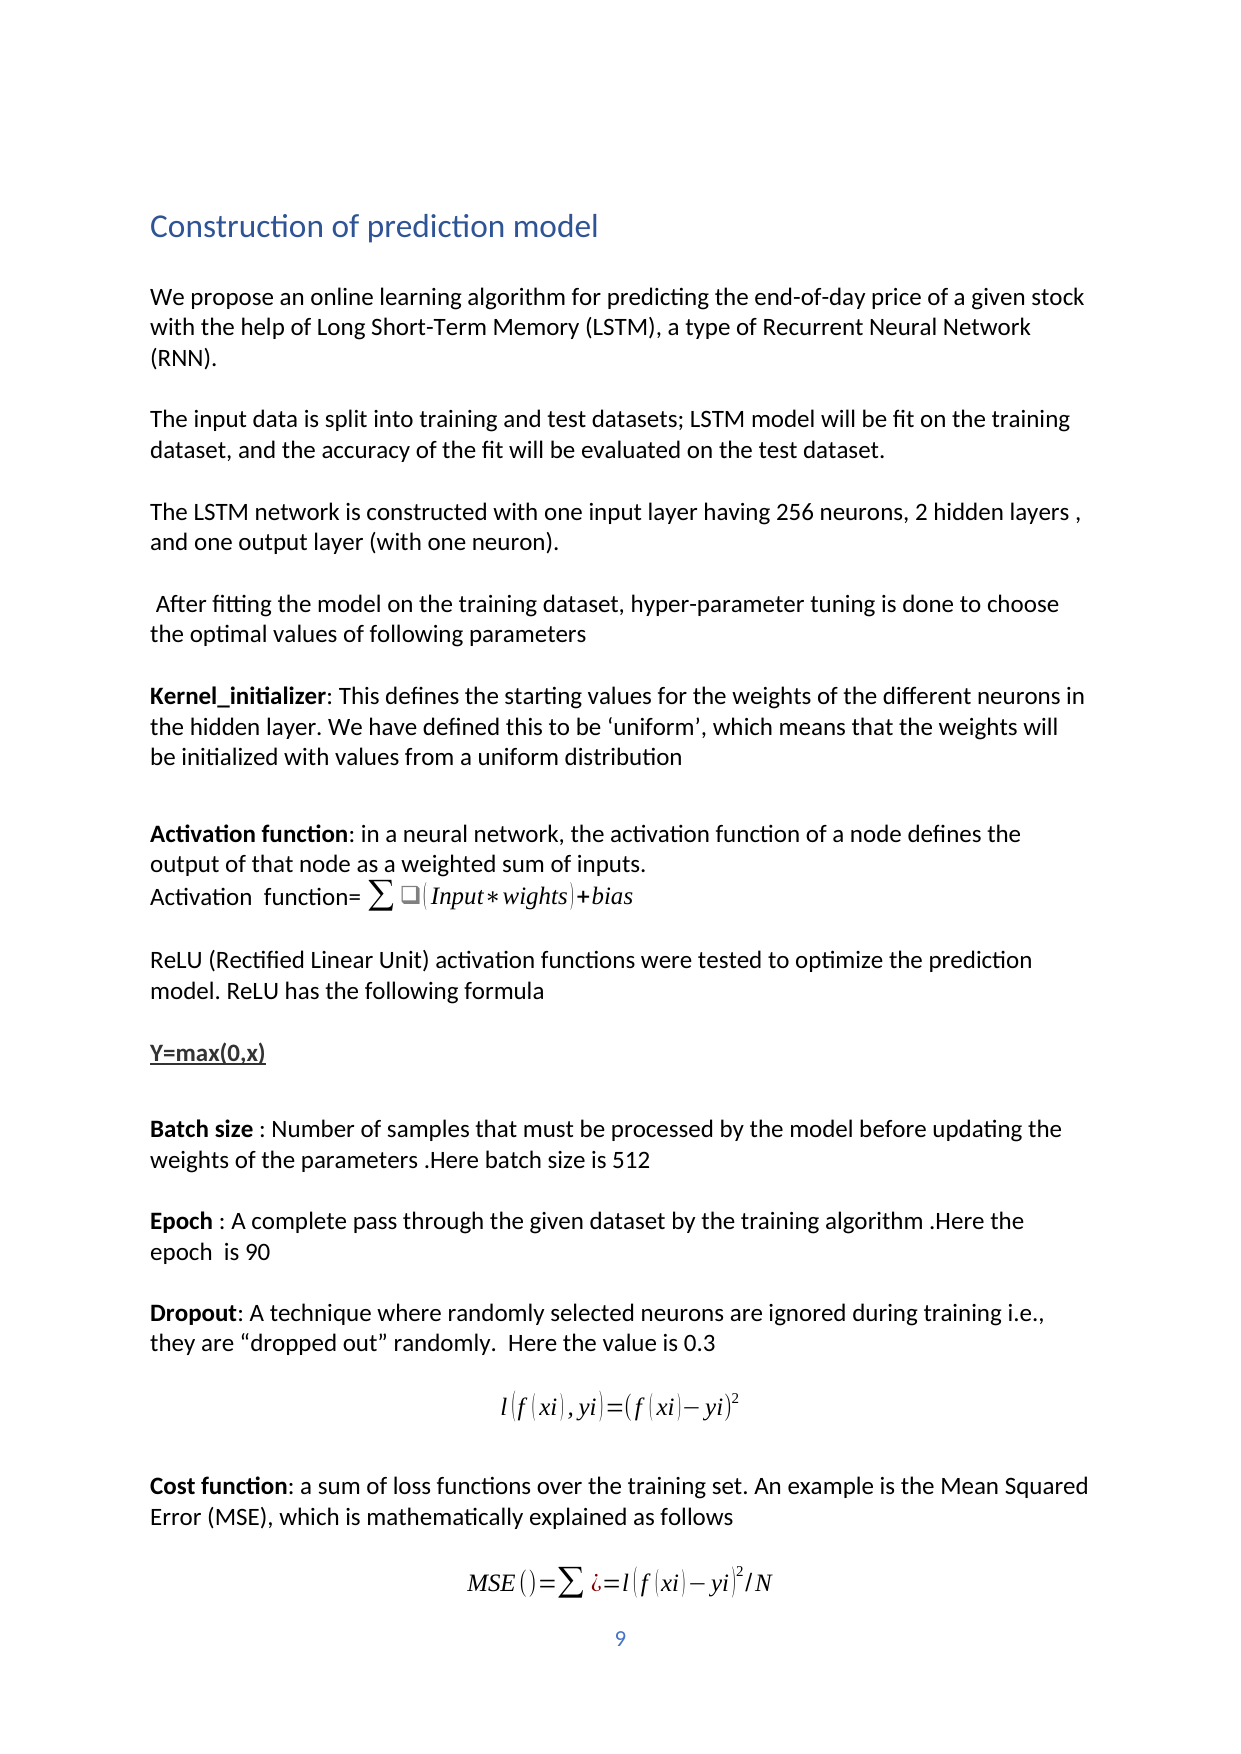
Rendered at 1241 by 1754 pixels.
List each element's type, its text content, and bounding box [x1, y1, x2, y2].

text Cost function: a sum of loss functions over the training set. An example is the Mean Squared Error (MSE), which is mathematically explained as follows [150, 1470, 1090, 1531]
text Activation function= [150, 879, 1090, 913]
text Activation function: in a neural network, the activation function of a node defines the output of that node as a weighted sum of inputs. [150, 818, 1090, 879]
subtitle Construction of prediction model [150, 206, 1090, 246]
text The LSTM network is constructed with one input layer having 256 neurons, 2 hidden layers , and one output layer (with one neuron). [150, 496, 1090, 557]
text Kernel_initializer: This defines the starting values for the weights of the different neurons in the hidden layer. We have defined this to be ‘uniform’, which means that the weights will be initialized with values from a uniform distribution [150, 680, 1090, 772]
text We propose an online learning algorithm for predicting the end-of-day price of a given stock with the help of Long Short-Term Memory (LSTM), a type of Recurrent Neural Network (RNN). [150, 281, 1090, 372]
text Batch size : Number of samples that must be processed by the model before updating the weights of the parameters .Here batch size is 512 [150, 1114, 1090, 1175]
text Y=max(0,x) [150, 1037, 1090, 1067]
text Epoch : A complete pass through the given dataset by the training algorithm .Here the epoch is 90 [150, 1205, 1090, 1266]
text Dropout: A technique where randomly selected neurons are ignored during training i.e., they are “dropped out” randomly. Here the value is 0.3 [150, 1297, 1090, 1358]
text The input data is split into training and test datasets; LSTM model will be fit on the training dataset, and the accuracy of the fit will be evaluated on the test dataset. [150, 403, 1090, 464]
text ReLU (Rectified Linear Unit) activation functions were tested to optimize the prediction model. ReLU has the following formula [150, 945, 1090, 1006]
text After fitting the model on the training dataset, hyper-parameter tuning is done to choose the optimal values of following parameters [150, 588, 1090, 649]
